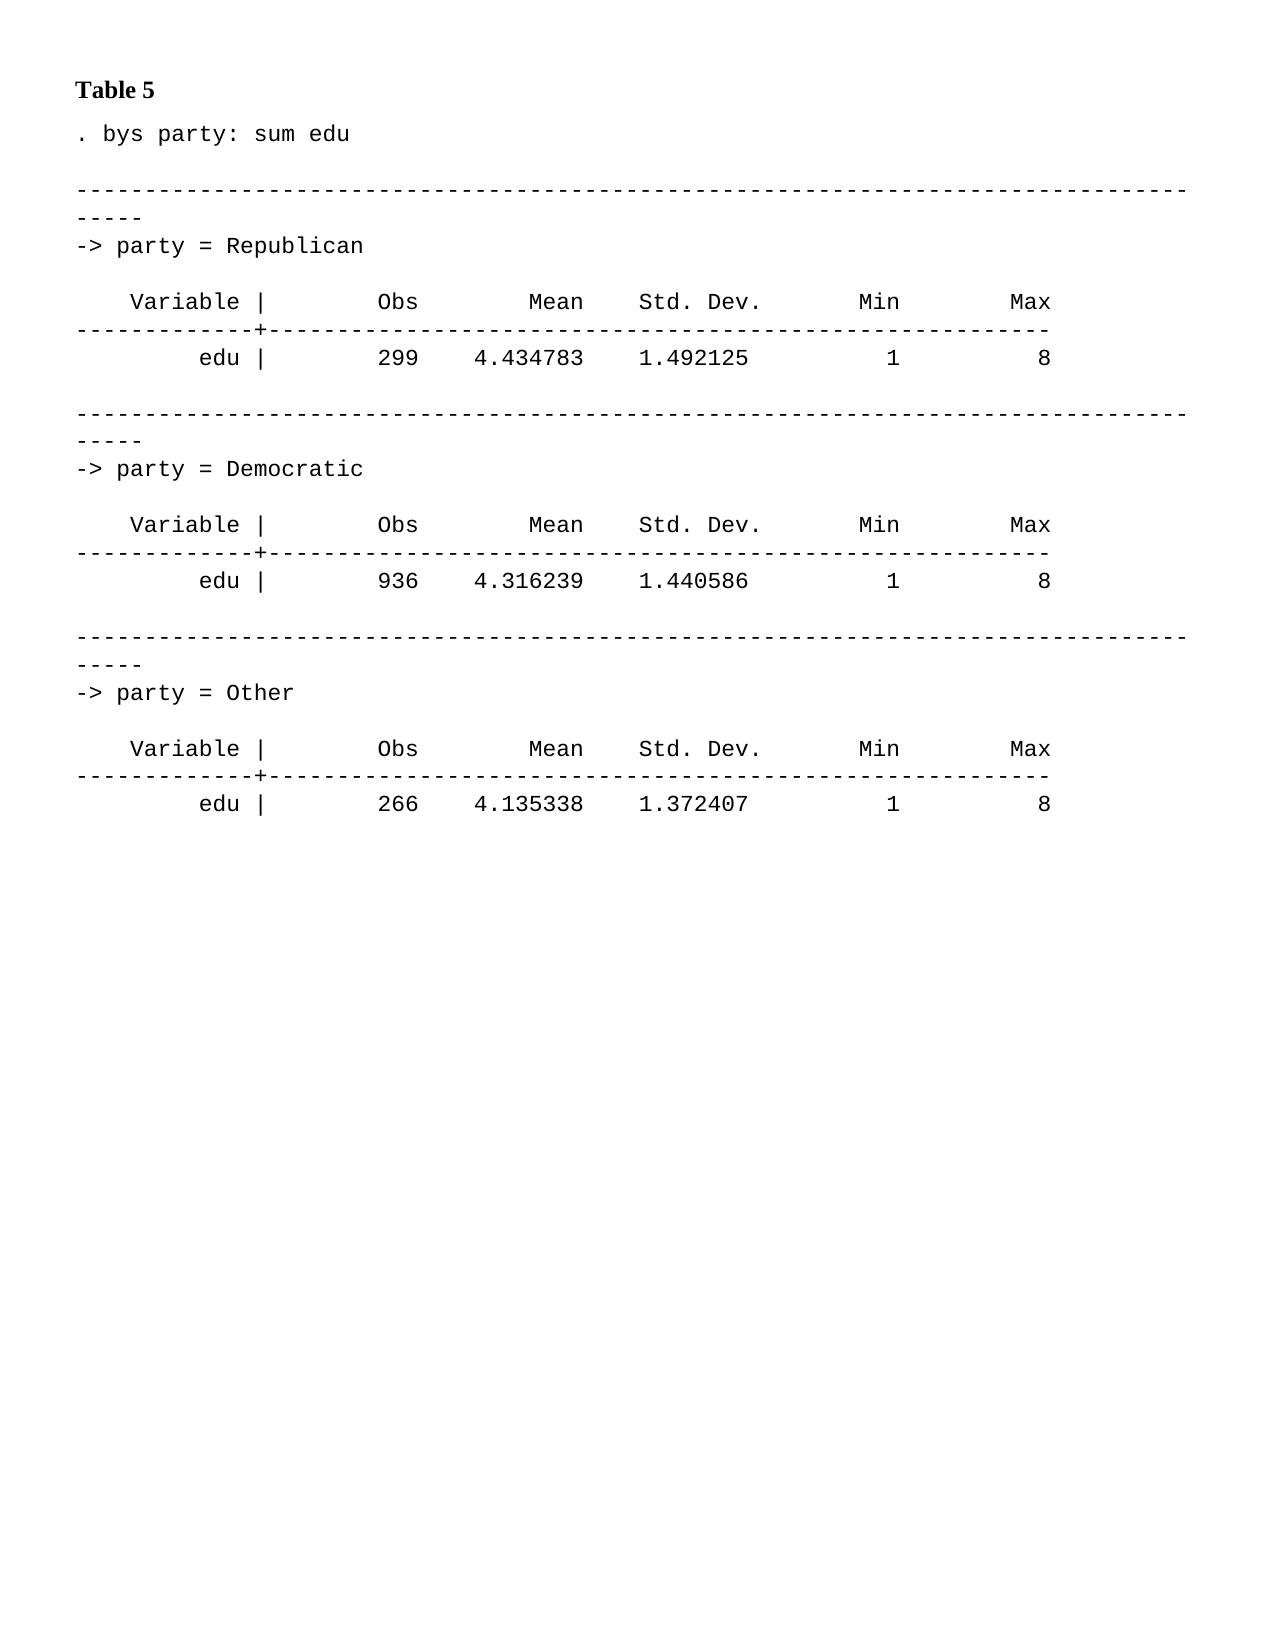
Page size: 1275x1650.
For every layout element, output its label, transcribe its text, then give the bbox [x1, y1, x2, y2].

text -------------------------------------------------------------------------------------- [75, 178, 1200, 232]
text -> party = Other [75, 681, 1200, 707]
text -> party = Republican [75, 234, 1200, 260]
text -------------+--------------------------------------------------------- [75, 318, 1200, 344]
text -------------+--------------------------------------------------------- [75, 541, 1200, 567]
text -> party = Democratic [75, 458, 1200, 484]
text Variable | Obs Mean Std. Dev. Min Max [75, 737, 1200, 763]
text edu | 299 4.434783 1.492125 1 8 [75, 346, 1200, 372]
text -------------+--------------------------------------------------------- [75, 765, 1200, 791]
text Table 5 [75, 75, 1200, 104]
text edu | 936 4.316239 1.440586 1 8 [75, 569, 1200, 595]
text -------------------------------------------------------------------------------------- [75, 625, 1200, 679]
text Variable | Obs Mean Std. Dev. Min Max [75, 290, 1200, 316]
text . bys party: sum edu [75, 123, 1200, 149]
text edu | 266 4.135338 1.372407 1 8 [75, 793, 1200, 819]
text Variable | Obs Mean Std. Dev. Min Max [75, 513, 1200, 539]
text -------------------------------------------------------------------------------------- [75, 402, 1200, 456]
